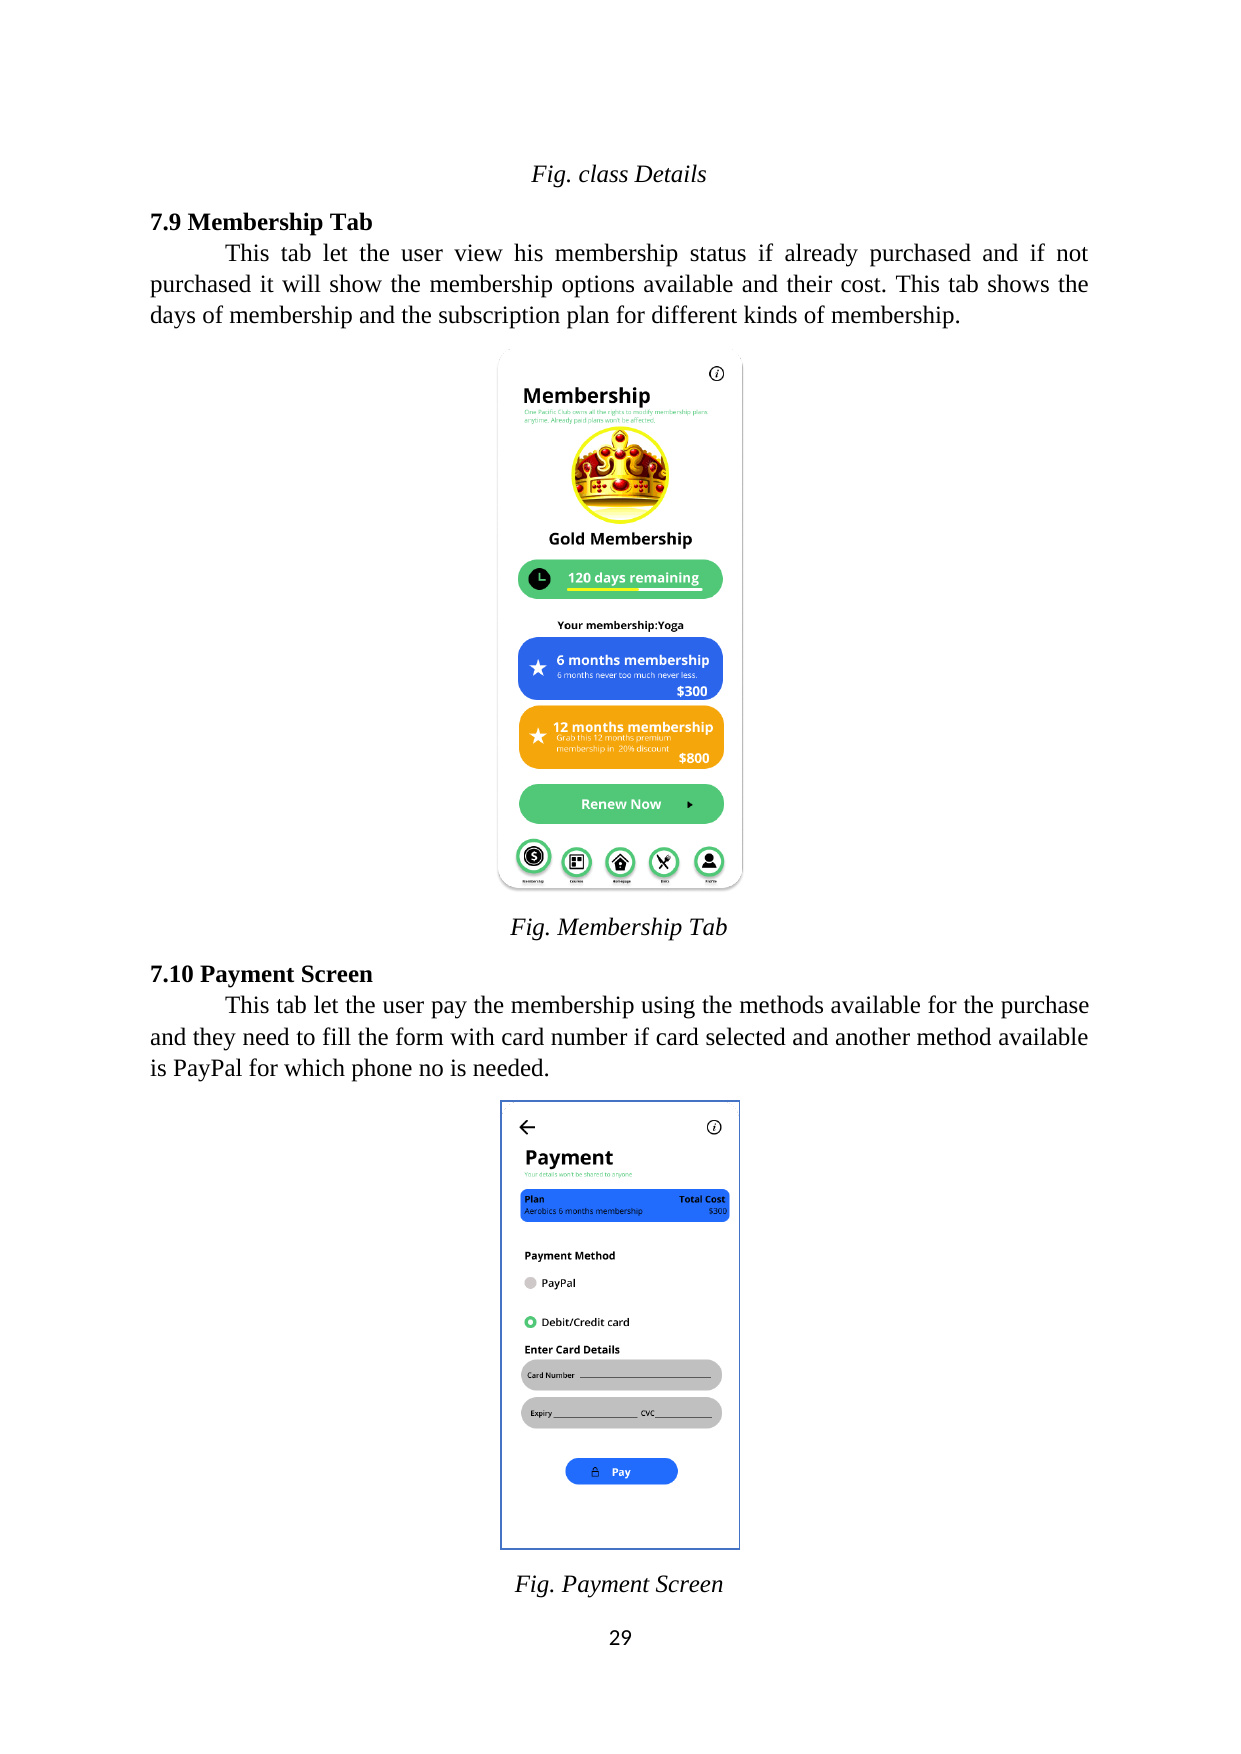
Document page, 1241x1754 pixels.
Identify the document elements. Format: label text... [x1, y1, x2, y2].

text This tab let the user pay the membership using the methods available for the purchase and they need to fill the form with card number if card selected and another method available is PayPal for which phone no is needed. [150, 991, 1090, 1081]
subtitle 7.10 Payment Screen [150, 959, 1090, 988]
picture [496, 347, 745, 893]
text Fig. Membership Tab [150, 912, 1090, 941]
text Fig. Payment Screen [150, 1569, 1090, 1597]
subtitle 7.9 Membership Tab [150, 207, 1090, 236]
text Fig. class Details [150, 159, 1090, 188]
picture [502, 1102, 739, 1548]
text This tab let the user view his membership status if already purchased and if not purchased it will show the membership options available and their cost. This tab shows the days of membership and the subscription plan for different kinds of membership. [150, 238, 1090, 329]
